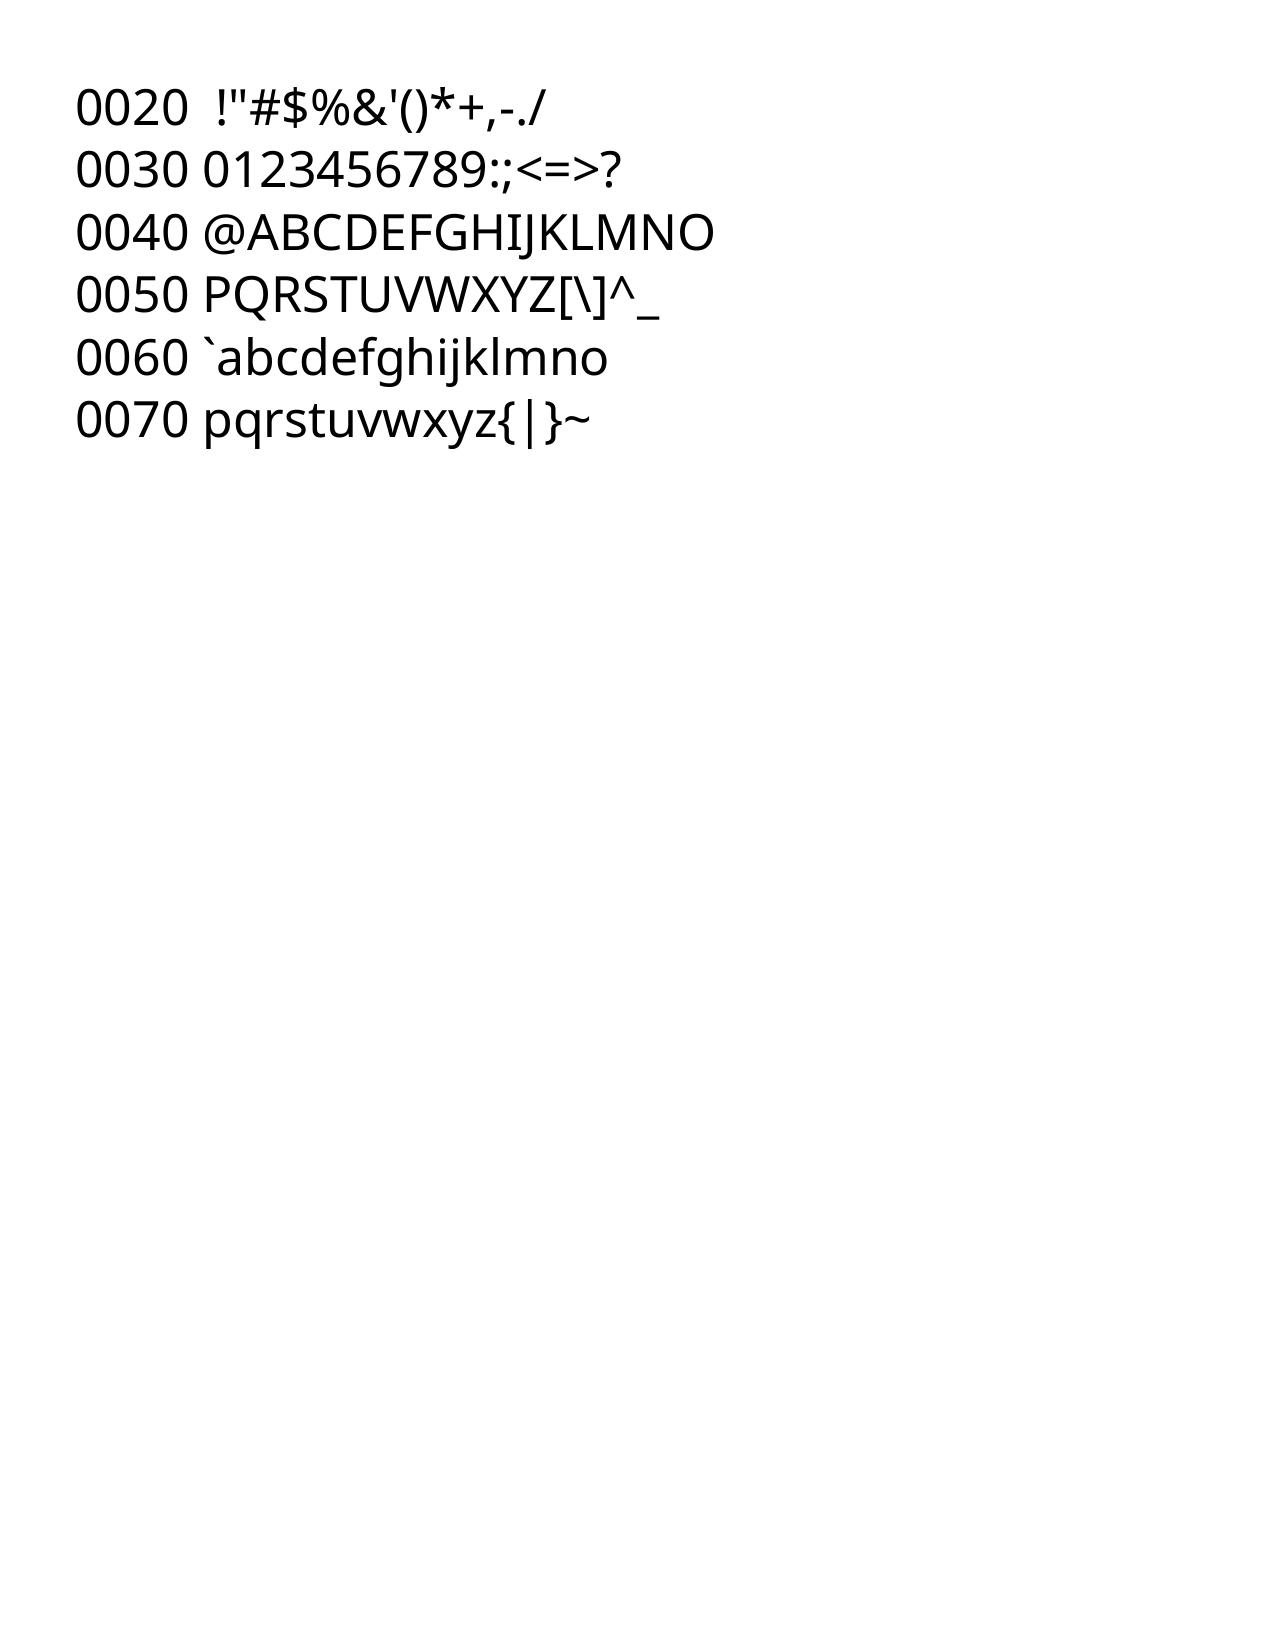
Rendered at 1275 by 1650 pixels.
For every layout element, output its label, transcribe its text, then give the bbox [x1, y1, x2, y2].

text 0020 !"#$%&'()*+,-./ [75, 75, 1200, 137]
text 0070 pqrstuvwxyz{|}~ [75, 387, 1200, 450]
text 0060 `abcdefghijklmno [75, 325, 1200, 387]
text 0030 0123456789:;<=>? [75, 137, 1200, 200]
text 0050 PQRSTUVWXYZ[\]^_ [75, 262, 1200, 325]
text 0040 @ABCDEFGHIJKLMNO [75, 200, 1200, 262]
